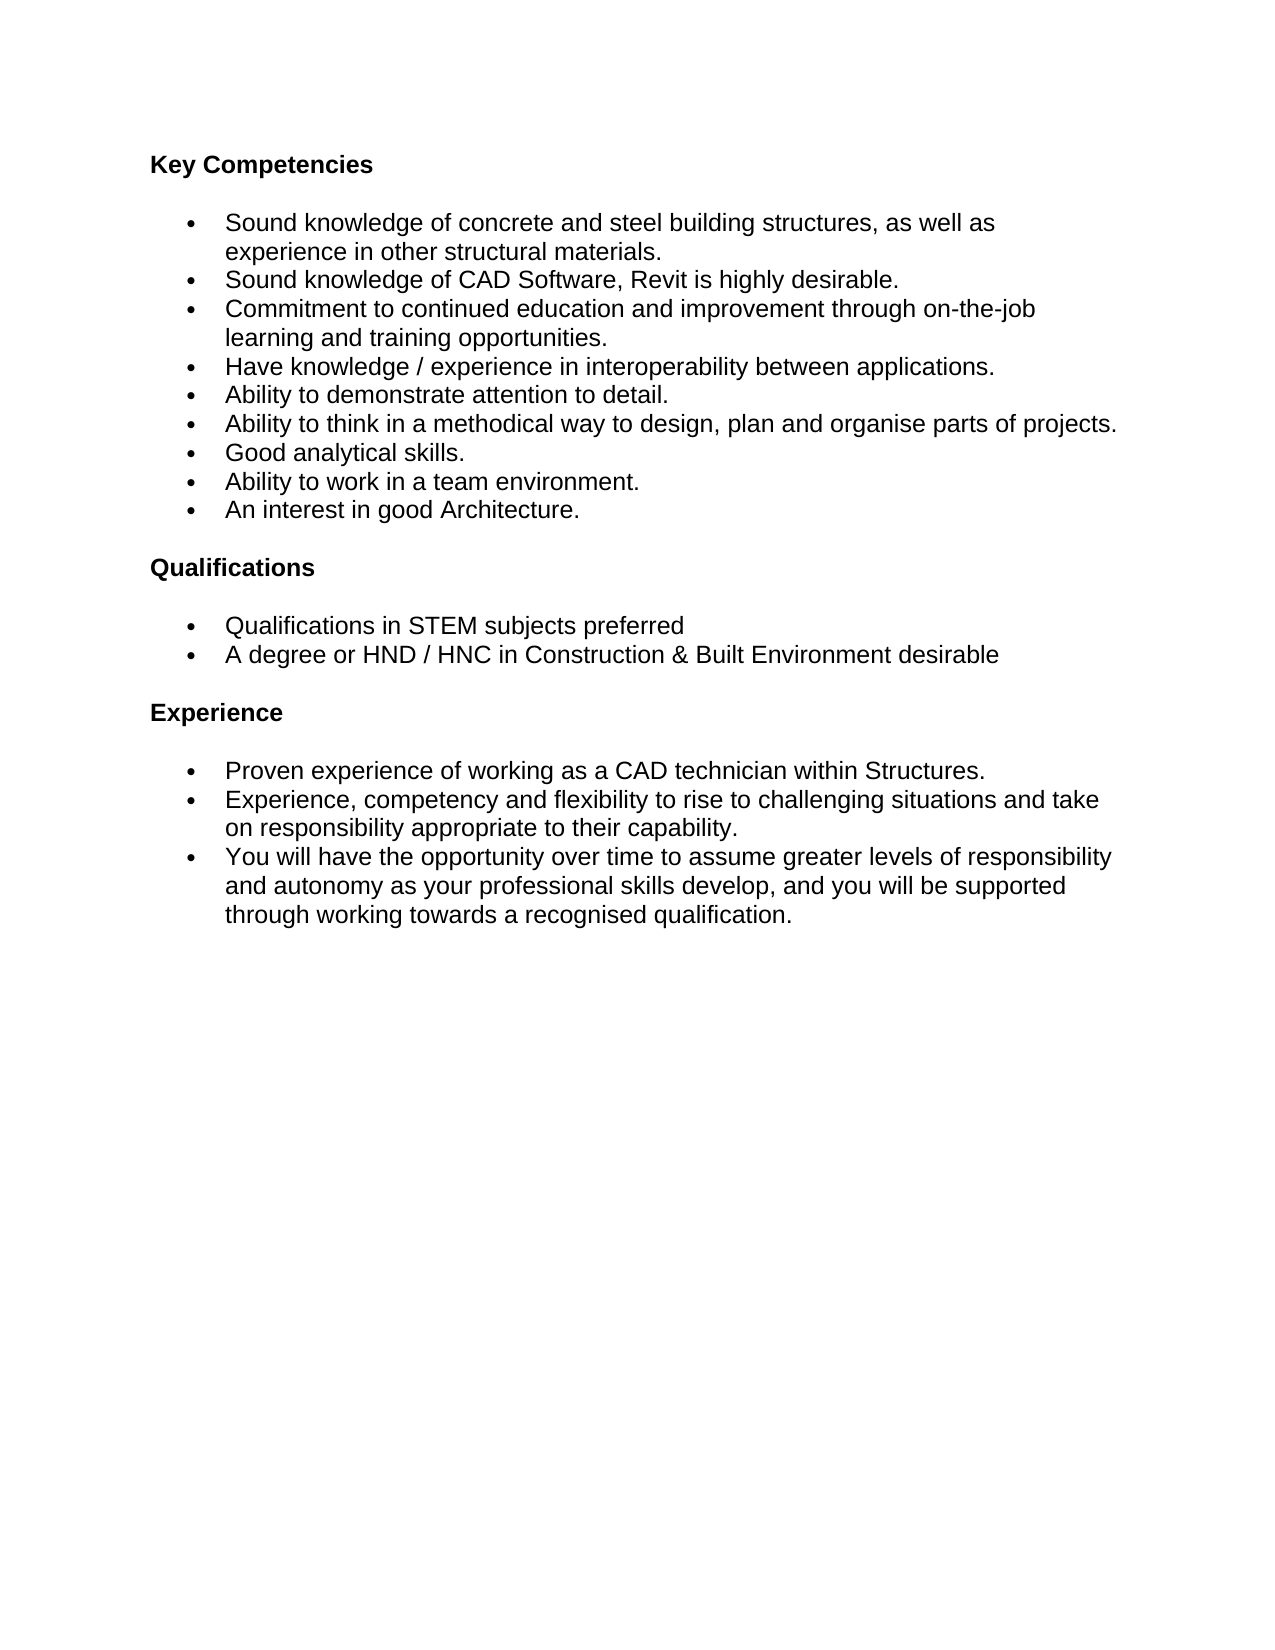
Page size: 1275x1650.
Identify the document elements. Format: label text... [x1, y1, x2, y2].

list Sound knowledge of concrete and steel building structures, as well as experience in other structural materials. [187, 208, 1125, 265]
list A degree or HND / HNC in Construction & Built Environment desirable [187, 640, 1125, 669]
list Ability to work in a team environment. [187, 467, 1125, 495]
list Sound knowledge of CAD Software, Revit is highly desirable. [187, 265, 1125, 294]
list An interest in good Architecture. [187, 495, 1125, 524]
list Good analytical skills. [187, 438, 1125, 467]
text Experience [150, 698, 1125, 727]
list Ability to think in a methodical way to design, plan and organise parts of projects. [187, 409, 1125, 438]
list Have knowledge / experience in interoperability between applications. [187, 352, 1125, 380]
list Qualifications in STEM subjects preferred [187, 611, 1125, 640]
text Qualifications [150, 553, 1125, 582]
list You will have the opportunity over time to assume greater levels of responsibility and autonomy as your professional skills develop, and you will be supported through working towards a recognised qualification. [187, 842, 1125, 928]
text Key Competencies [150, 150, 1125, 179]
list Proven experience of working as a CAD technician within Structures. [187, 756, 1125, 784]
list Commitment to continued education and improvement through on-the-job learning and training opportunities. [187, 294, 1125, 352]
list Experience, competency and flexibility to rise to challenging situations and take on responsibility appropriate to their capability. [187, 784, 1125, 842]
list Ability to demonstrate attention to detail. [187, 380, 1125, 409]
